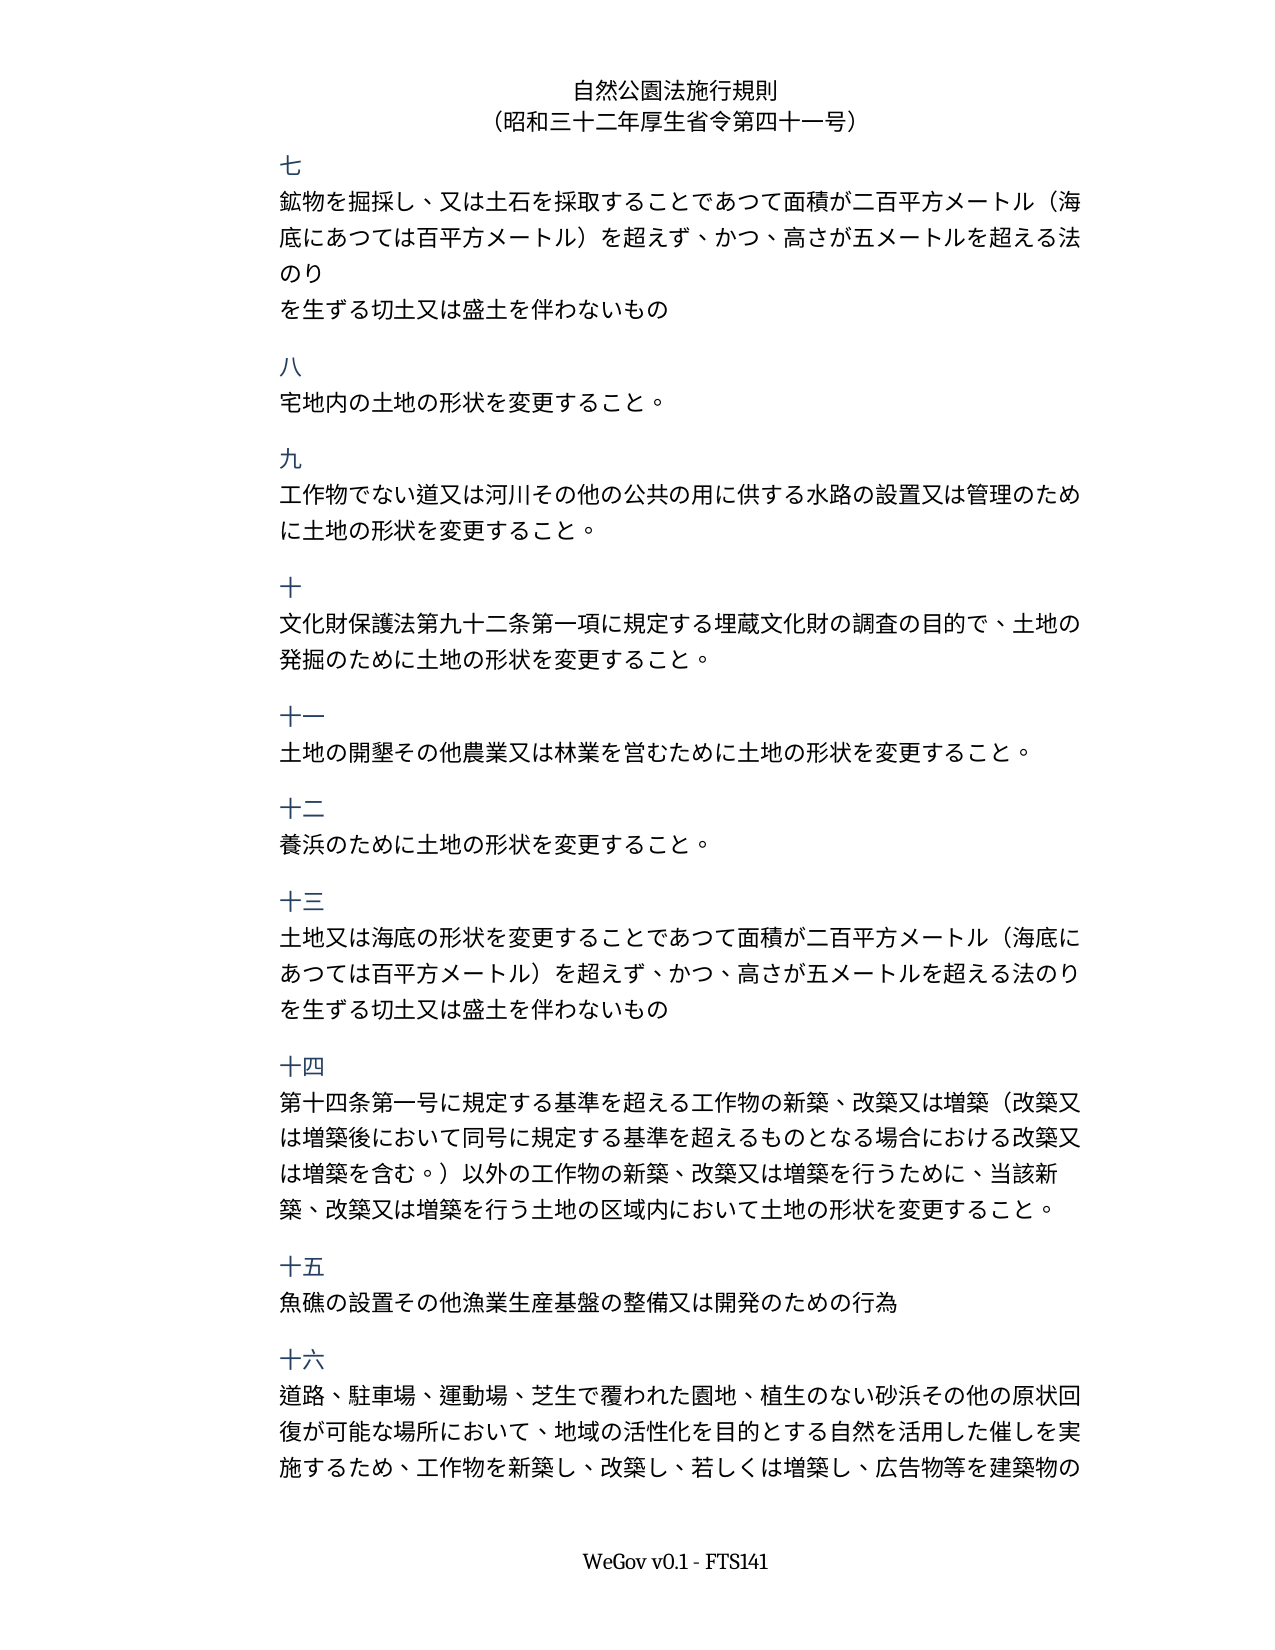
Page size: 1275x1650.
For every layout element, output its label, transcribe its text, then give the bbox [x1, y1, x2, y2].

subtitle 八 [279, 351, 1087, 382]
text 養浜のために土地の形状を変更すること。 [279, 829, 1087, 860]
text 魚礁の設置その他漁業生産基盤の整備又は開発のための行為 [279, 1287, 1087, 1318]
subtitle 十五 [279, 1251, 1087, 1282]
subtitle 九 [279, 443, 1087, 474]
text 文化財保護法第九十二条第一項に規定する埋蔵文化財の調査の目的で、土地の発掘のために土地の形状を変更すること。 [279, 608, 1087, 675]
subtitle 十六 [279, 1344, 1087, 1375]
text 土地又は海底の形状を変更することであつて面積が二百平方メートル（海底にあつては百平方メートル）を超えず、かつ、高さが五メートルを超える法のり を生ずる切土又は盛土を伴わないもの [279, 922, 1087, 1025]
subtitle 十 [279, 572, 1087, 603]
subtitle 七 [279, 150, 1087, 181]
text 宅地内の土地の形状を変更すること。 [279, 386, 1087, 418]
subtitle 十四 [279, 1051, 1087, 1082]
subtitle 十三 [279, 886, 1087, 917]
text 第十四条第一号に規定する基準を超える工作物の新築、改築又は増築（改築又は増築後において同号に規定する基準を超えるものとなる場合における改築又は増築を含む。）以外の工作物の新築、改築又は増築を行うために、当該新築、改築又は増築を行う土地の区域内において土地の形状を変更すること。 [279, 1086, 1087, 1226]
subtitle 十一 [279, 701, 1087, 732]
text 工作物でない道又は河川その他の公共の用に供する水路の設置又は管理のために土地の形状を変更すること。 [279, 479, 1087, 546]
subtitle 十二 [279, 793, 1087, 824]
text 鉱物を掘採し、又は土石を採取することであつて面積が二百平方メートル（海底にあつては百平方メートル）を超えず、かつ、高さが五メートルを超える法のり を生ずる切土又は盛土を伴わないもの [279, 186, 1087, 325]
text 土地の開墾その他農業又は林業を営むために土地の形状を変更すること。 [279, 736, 1087, 768]
